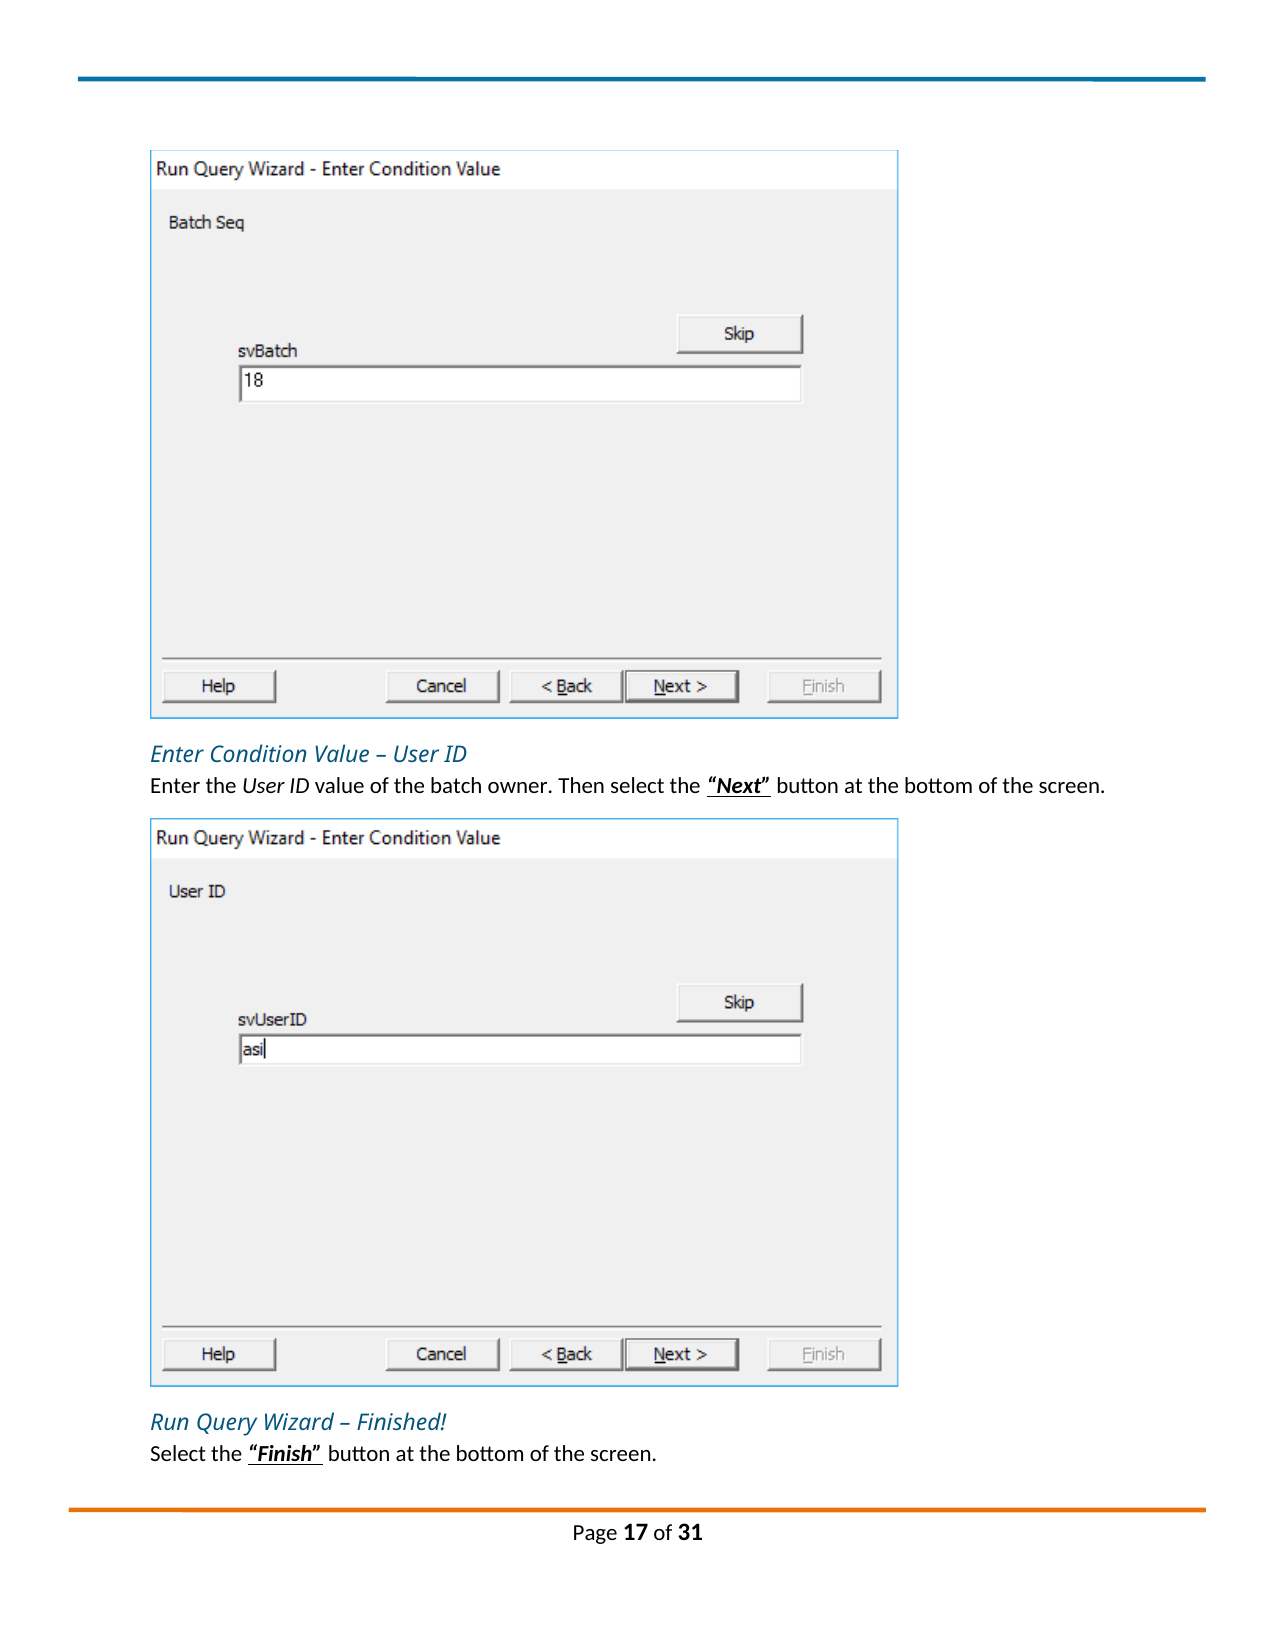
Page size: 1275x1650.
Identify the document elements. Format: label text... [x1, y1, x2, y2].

picture [150, 818, 899, 1387]
subtitle Run Query Wizard – Finished! [150, 1406, 1125, 1437]
text Select the “Finish” button at the bottom of the screen. [150, 1439, 1125, 1468]
text Enter the User ID value of the batch owner. Then select the “Next” button at the bottom of the screen. [150, 771, 1125, 799]
picture [150, 150, 899, 719]
subtitle Enter Condition Value – User ID [150, 738, 1125, 769]
